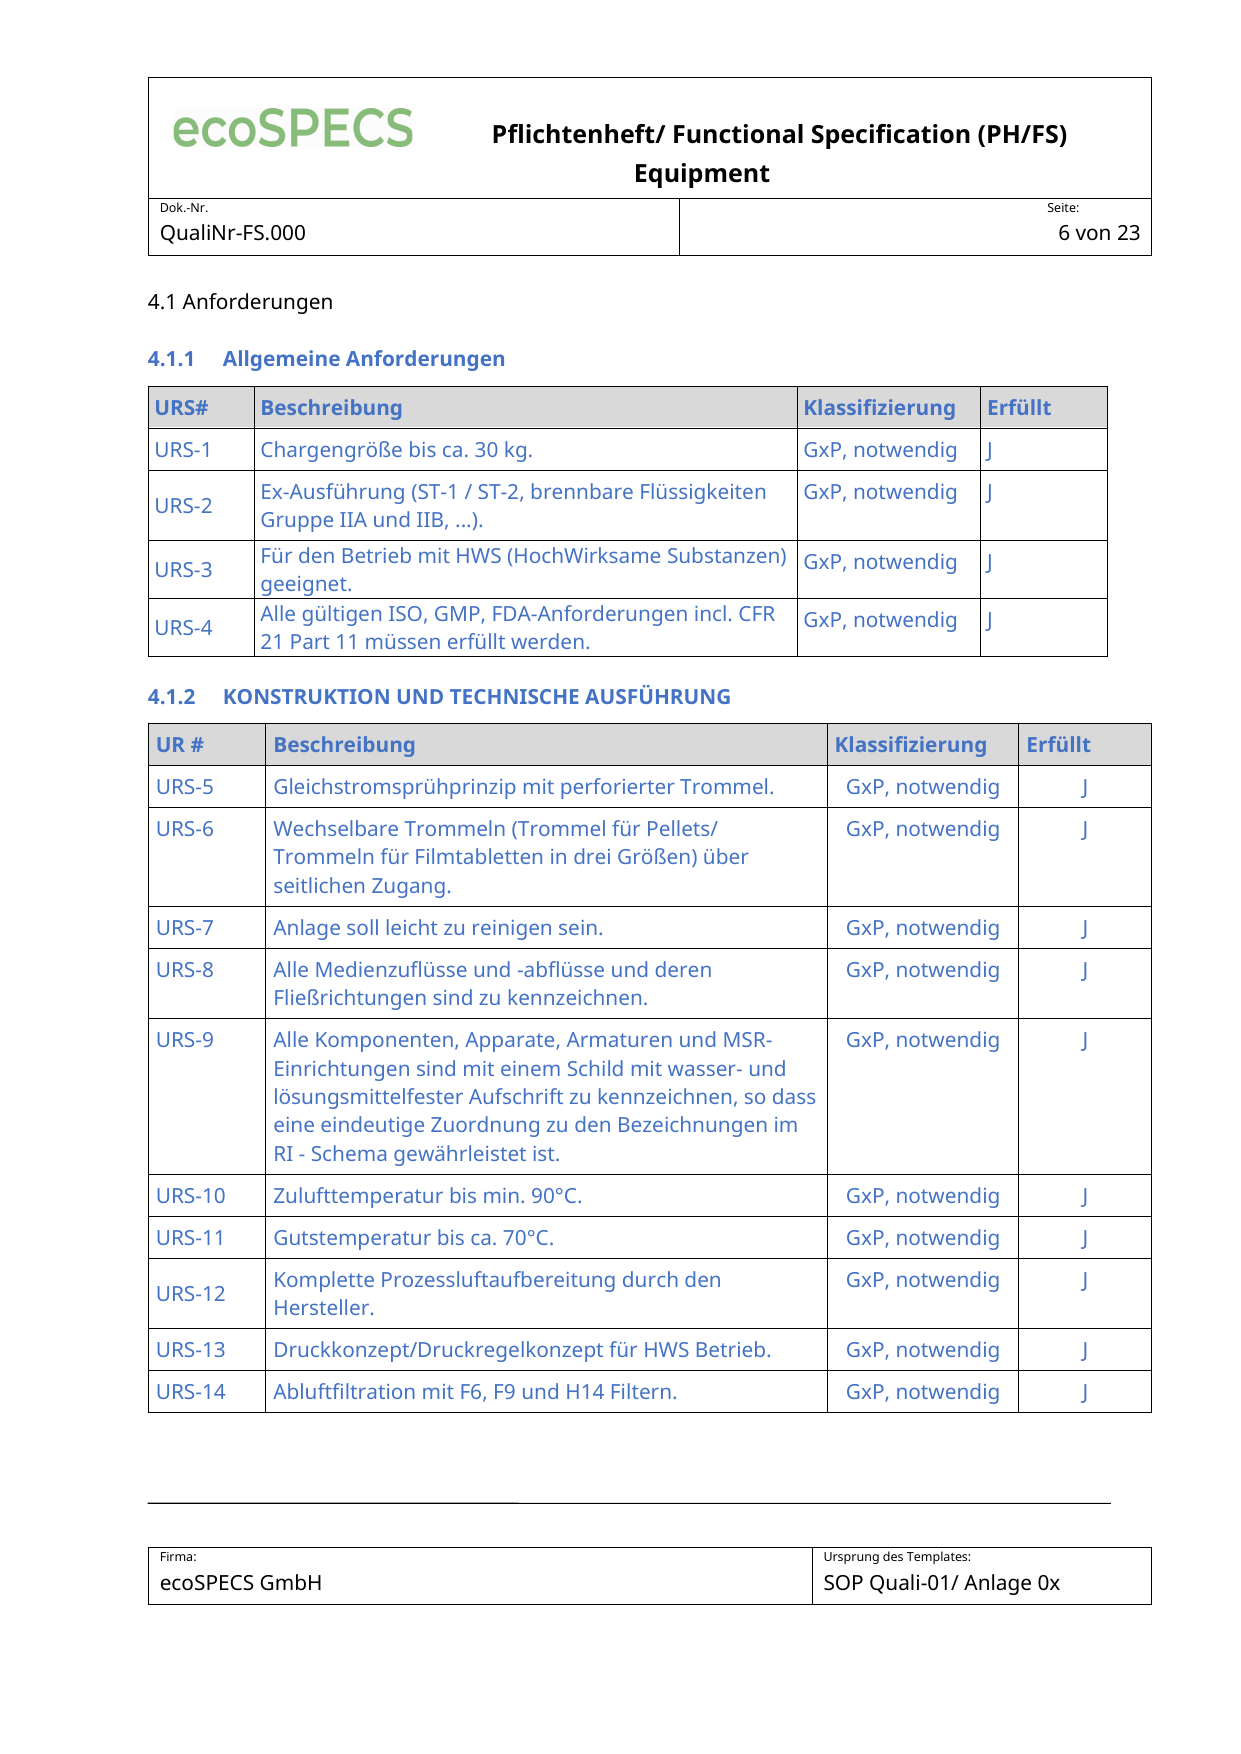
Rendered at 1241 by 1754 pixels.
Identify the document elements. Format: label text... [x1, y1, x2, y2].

table_header Klassifizierung [828, 724, 1018, 765]
table_cell Alle Medienzuflüsse und -abflüsse und deren Fließrichtungen sind zu kennzeichnen. [266, 949, 827, 1018]
table_cell URS-003 [149, 541, 254, 598]
table_cell Gleichstromsprühprinzip mit perforierter Trommel. [266, 766, 827, 807]
table_header Beschreibung [255, 387, 797, 427]
table_cell J [981, 429, 1107, 469]
table_cell Druckkonzept/Druckregelkonzept für HWS Betrieb. [266, 1329, 827, 1370]
table_cell J [1019, 1259, 1151, 1328]
table_cell Wechselbare Trommeln (Trommel für Pellets/ Trommeln für Filmtabletten in drei Größen) über seitlichen Zugang. [266, 808, 827, 906]
table_cell J [981, 471, 1107, 540]
table_cell J [1019, 949, 1151, 1018]
table_cell J [1019, 907, 1151, 947]
table_cell J [981, 541, 1107, 598]
subtitle 4.1 Anforderungen [148, 287, 1107, 315]
table_cell GxP, notwendig [828, 1019, 1018, 1174]
table_header Klassifizierung [798, 387, 980, 427]
table_cell GxP, notwendig [828, 1175, 1018, 1216]
table_cell J [1019, 1019, 1151, 1174]
picture [173, 108, 413, 147]
table_header Erfüllt [1019, 724, 1151, 765]
subtitle KONSTRUKTION UND TECHNISCHE AUSFÜHRUNG [148, 682, 1107, 710]
table_cell Ex-Ausführung (ST-1 / ST-2, brennbare Flüssigkeiten Gruppe IIA und IIB, ...). [255, 471, 797, 540]
table_cell GxP, notwendig [798, 541, 980, 598]
table_cell Alle Komponenten, Apparate, Armaturen und MSR- Einrichtungen sind mit einem Schild mit wasser- und lösungsmittelfester Aufschrift zu kennzeichnen, so dass eine eindeutige Zuordnung zu den Bezeichnungen im RI - Schema gewährleistet ist. [266, 1019, 827, 1174]
table_cell URS-001 [149, 429, 254, 469]
table_cell GxP, notwendig [828, 949, 1018, 1018]
table_cell GxP, notwendig [798, 471, 980, 540]
table_cell J [1019, 1329, 1151, 1370]
table_cell Gutstemperatur bis ca. 70°C. [266, 1217, 827, 1258]
table_cell J [1019, 1175, 1151, 1216]
table_cell GxP, notwendig [828, 808, 1018, 906]
subtitle Allgemeine Anforderungen [148, 344, 1107, 373]
table_cell J [1019, 1217, 1151, 1258]
table_cell GxP, notwendig [798, 429, 980, 469]
table_cell Abluftfiltration mit F6, F9 und H14 Filtern. [266, 1371, 827, 1412]
table_header Beschreibung [266, 724, 827, 765]
table_cell Chargengröße bis ca. 30 kg. [255, 429, 797, 469]
table_header URS# [149, 387, 254, 427]
table_cell J [1019, 766, 1151, 807]
table_cell GxP, notwendig [828, 907, 1018, 947]
table_cell J [981, 599, 1107, 656]
table_cell URS-004 [149, 599, 254, 656]
table_header UR # [149, 724, 265, 765]
table_cell Für den Betrieb mit HWS (HochWirksame Substanzen) geeignet. [255, 541, 797, 598]
table_cell GxP, notwendig [828, 1329, 1018, 1370]
table_cell GxP, notwendig [828, 1259, 1018, 1328]
table_cell Komplette Prozessluftaufbereitung durch den Hersteller. [266, 1259, 827, 1328]
table_cell Zulufttemperatur bis min. 90°C. [266, 1175, 827, 1216]
table_cell GxP, notwendig [798, 599, 980, 656]
table_cell J [1019, 808, 1151, 906]
table_cell J [1019, 1371, 1151, 1412]
table_cell Anlage soll leicht zu reinigen sein. [266, 907, 827, 947]
table_cell URS-002 [149, 471, 254, 540]
table_cell GxP, notwendig [828, 1217, 1018, 1258]
table_cell GxP, notwendig [828, 1371, 1018, 1412]
table_cell Alle gültigen ISO, GMP, FDA-Anforderungen incl. CFR 21 Part 11 müssen erfüllt werden. [255, 599, 797, 656]
table_cell GxP, notwendig [828, 766, 1018, 807]
table_header Erfüllt [981, 387, 1107, 427]
